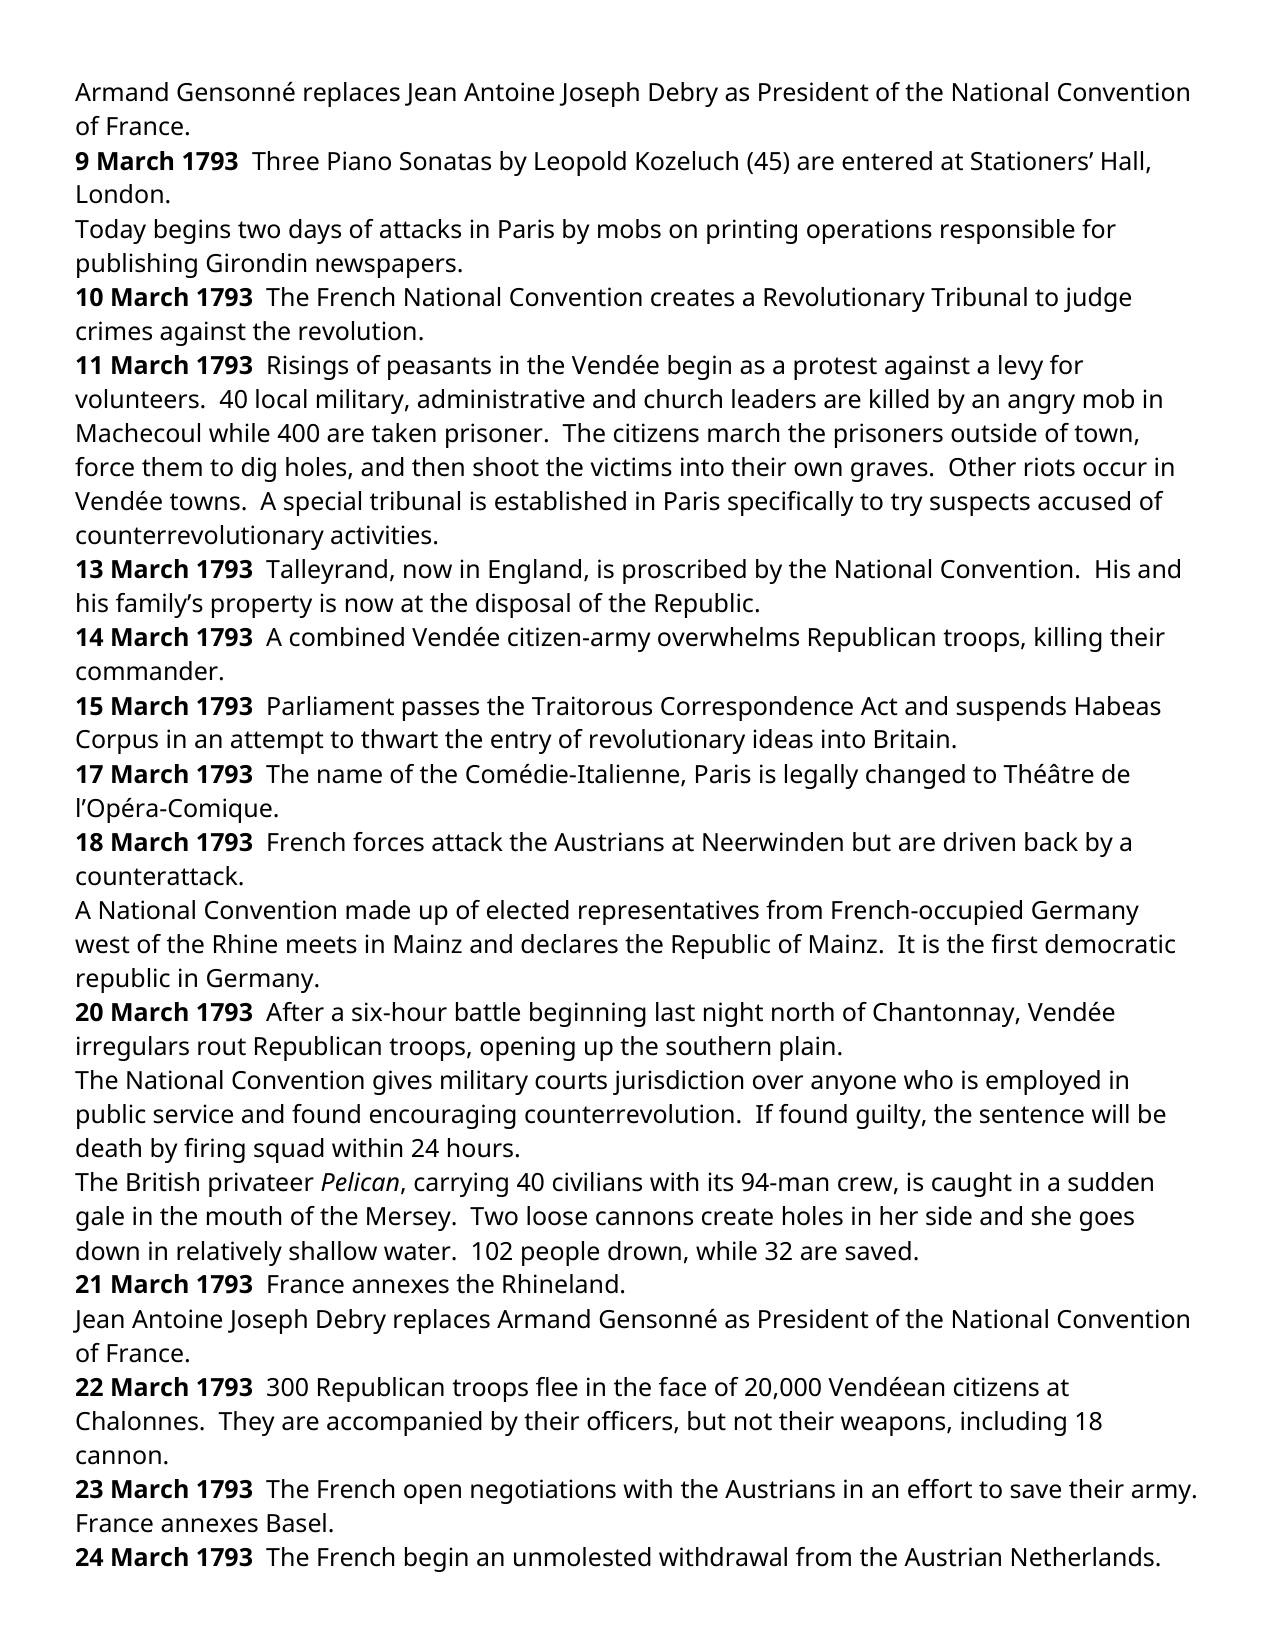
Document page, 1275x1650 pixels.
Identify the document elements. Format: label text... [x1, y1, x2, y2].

text 9 March 1793 Three Piano Sonatas by Leopold Kozeluch (45) are entered at Stationers’ Hall, London. [75, 143, 1200, 211]
text 23 March 1793 The French open negotiations with the Austrians in an effort to save their army. [75, 1472, 1200, 1506]
text 22 March 1793 300 Republican troops flee in the face of 20,000 Vendéean citizens at Chalonnes. They are accompanied by their officers, but not their weapons, including 18 cannon. [75, 1369, 1200, 1472]
text 18 March 1793 French forces attack the Austrians at Neerwinden but are driven back by a counterattack. [75, 824, 1200, 892]
text 11 March 1793 Risings of peasants in the Vendée begin as a protest against a levy for volunteers. 40 local military, administrative and church leaders are killed by an angry mob in Machecoul while 400 are taken prisoner. The citizens march the prisoners outside of town, force them to dig holes, and then shoot the victims into their own graves. Other riots occur in Vendée towns. A special tribunal is established in Paris specifically to try suspects accused of counterrevolutionary activities. [75, 347, 1200, 552]
text 15 March 1793 Parliament passes the Traitorous Correspondence Act and suspends Habeas Corpus in an attempt to thwart the entry of revolutionary ideas into Britain. [75, 688, 1200, 756]
text The British privateer Pelican, carrying 40 civilians with its 94-man crew, is caught in a sudden gale in the mouth of the Mersey. Two loose cannons create holes in her side and she goes down in relatively shallow water. 102 people drown, while 32 are saved. [75, 1165, 1200, 1267]
text 20 March 1793 After a six-hour battle beginning last night north of Chantonnay, Vendée irregulars rout Republican troops, opening up the southern plain. [75, 995, 1200, 1063]
text Jean Antoine Joseph Debry replaces Armand Gensonné as President of the National Convention of France. [75, 1301, 1200, 1369]
text 10 March 1793 The French National Convention creates a Revolutionary Tribunal to judge crimes against the revolution. [75, 279, 1200, 347]
text The National Convention gives military courts jurisdiction over anyone who is employed in public service and found encouraging counterrevolution. If found guilty, the sentence will be death by firing squad within 24 hours. [75, 1063, 1200, 1165]
text 17 March 1793 The name of the Comédie-Italienne, Paris is legally changed to Théâtre de l’Opéra-Comique. [75, 756, 1200, 824]
text 24 March 1793 The French begin an unmolested withdrawal from the Austrian Netherlands. [75, 1540, 1200, 1574]
text 21 March 1793 France annexes the Rhineland. [75, 1267, 1200, 1301]
text France annexes Basel. [75, 1506, 1200, 1540]
text Today begins two days of attacks in Paris by mobs on printing operations responsible for publishing Girondin newspapers. [75, 211, 1200, 279]
text Armand Gensonné replaces Jean Antoine Joseph Debry as President of the National Convention of France. [75, 75, 1200, 143]
text 13 March 1793 Talleyrand, now in England, is proscribed by the National Convention. His and his family’s property is now at the disposal of the Republic. [75, 552, 1200, 620]
text 14 March 1793 A combined Vendée citizen-army overwhelms Republican troops, killing their commander. [75, 620, 1200, 688]
text A National Convention made up of elected representatives from French-occupied Germany west of the Rhine meets in Mainz and declares the Republic of Mainz. It is the first democratic republic in Germany. [75, 892, 1200, 995]
